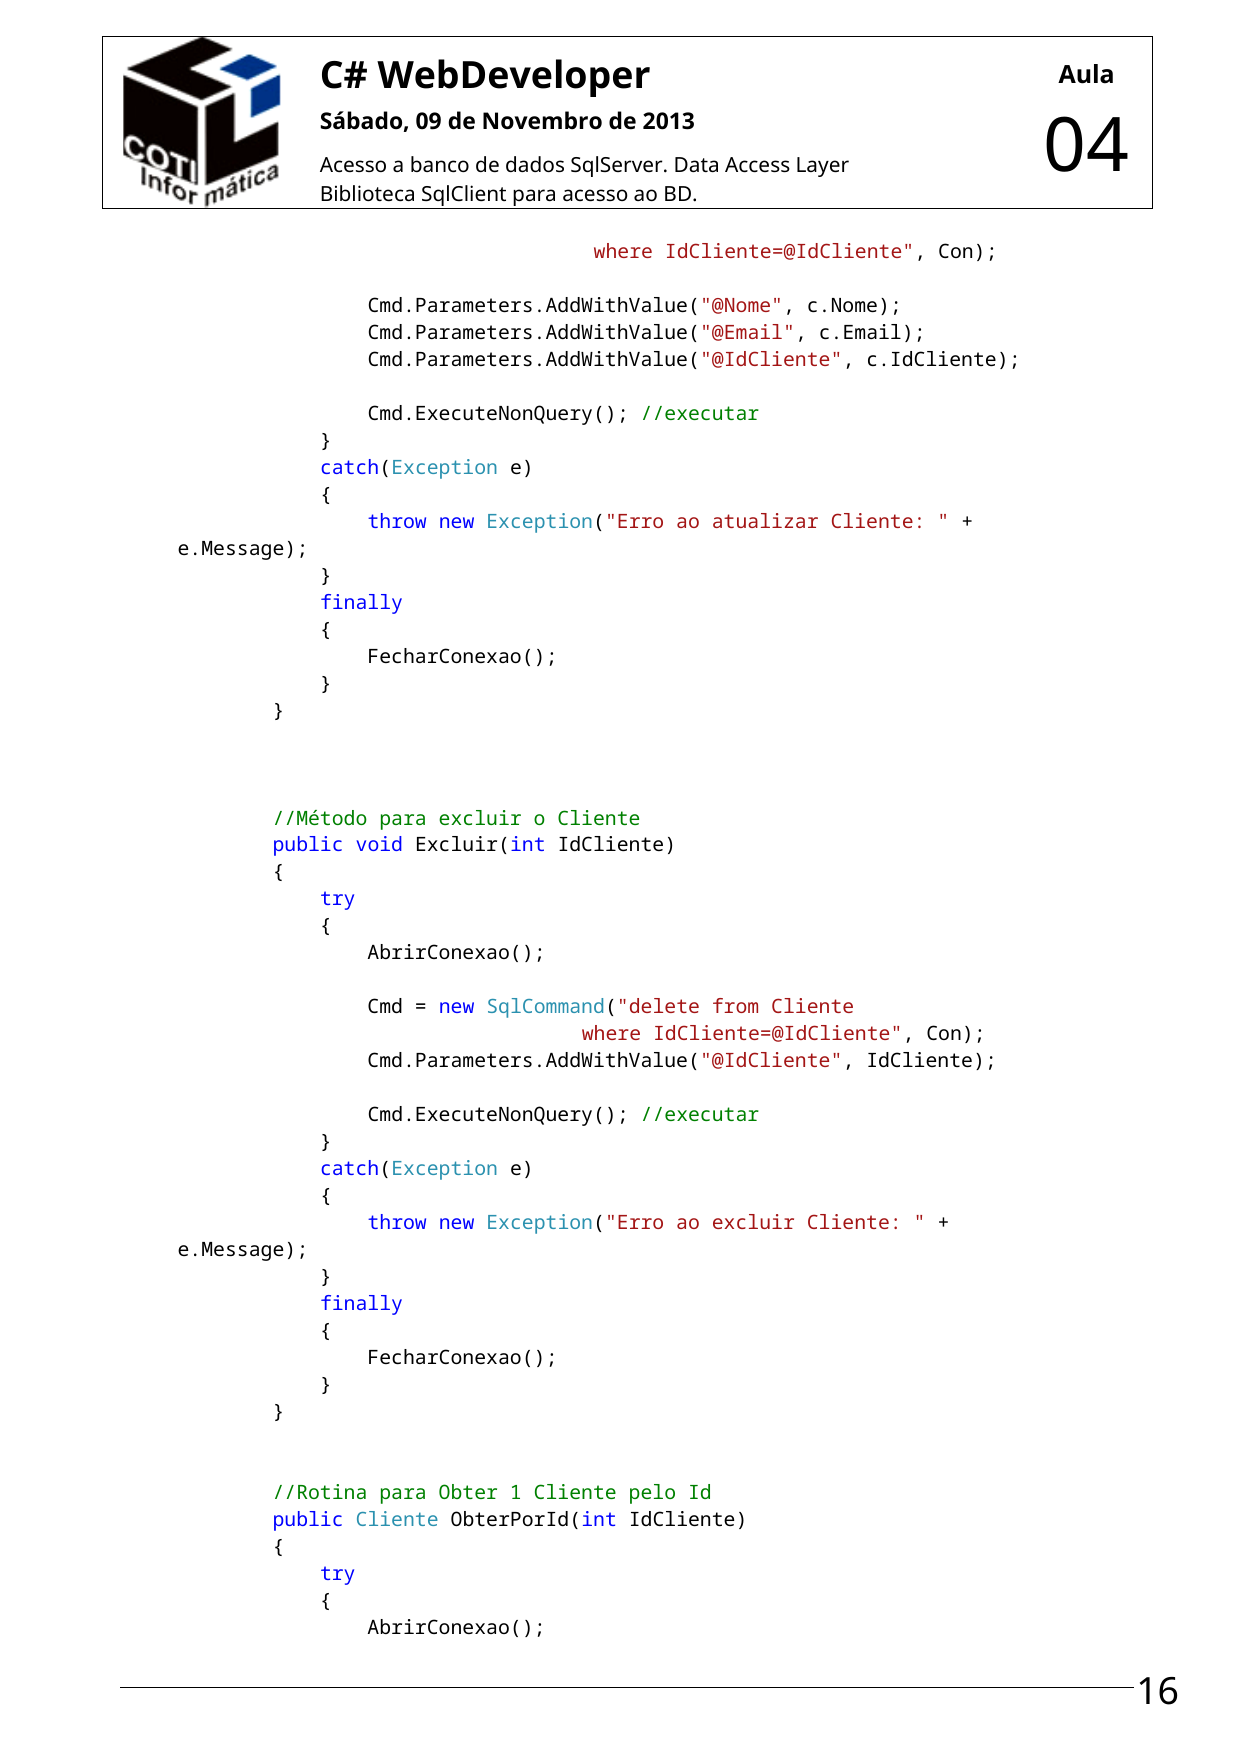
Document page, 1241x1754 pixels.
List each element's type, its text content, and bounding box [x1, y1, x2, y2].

text { [177, 480, 1063, 507]
text AbrirConexao(); [177, 939, 1063, 966]
text Cmd.ExecuteNonQuery(); //executar [177, 1101, 1063, 1127]
text finally [177, 588, 1063, 615]
text { [177, 1181, 1063, 1208]
text } [177, 1127, 1063, 1154]
text } [177, 561, 1063, 588]
text { [177, 1532, 1063, 1559]
text where IdCliente=@IdCliente", Con); [472, 1019, 1063, 1047]
text finally [177, 1289, 1063, 1316]
text } [177, 669, 1063, 696]
text throw new Exception("Erro ao excluir Cliente: " + e.Message); [177, 1208, 1063, 1262]
text } [177, 1370, 1063, 1397]
text public void Excluir(int IdCliente) [177, 831, 1063, 858]
text FecharConexao(); [177, 642, 1063, 669]
text { [177, 1316, 1063, 1343]
text Cmd.Parameters.AddWithValue("@Nome", c.Nome); [177, 291, 1063, 318]
text throw new Exception("Erro ao atualizar Cliente: " + e.Message); [177, 507, 1063, 561]
text //Método para excluir o Cliente [177, 804, 1063, 831]
text catch(Exception e) [177, 453, 1063, 480]
text Cmd.Parameters.AddWithValue("@Email", c.Email); [177, 318, 1063, 345]
text { [177, 615, 1063, 642]
text try [177, 1559, 1063, 1586]
text //Rotina para Obter 1 Cliente pelo Id [177, 1478, 1063, 1505]
text Cmd.Parameters.AddWithValue("@IdCliente", IdCliente); [177, 1047, 1063, 1073]
text { [177, 1586, 1063, 1613]
text { [177, 912, 1063, 939]
text FecharConexao(); [177, 1343, 1063, 1370]
text { [177, 858, 1063, 885]
text } [177, 426, 1063, 453]
text Cmd = new SqlCommand("delete from Cliente [177, 993, 1063, 1019]
text AbrirConexao(); [177, 1613, 1063, 1640]
text Cmd.ExecuteNonQuery(); //executar [177, 399, 1063, 426]
text catch(Exception e) [177, 1154, 1063, 1181]
text public Cliente ObterPorId(int IdCliente) [177, 1505, 1063, 1532]
text try [177, 885, 1063, 912]
text Cmd.Parameters.AddWithValue("@IdCliente", c.IdCliente); [177, 345, 1063, 372]
text } [177, 696, 1063, 723]
text where IdCliente=@IdCliente", Con); [472, 237, 1063, 264]
text } [177, 1262, 1063, 1289]
text } [177, 1397, 1063, 1424]
